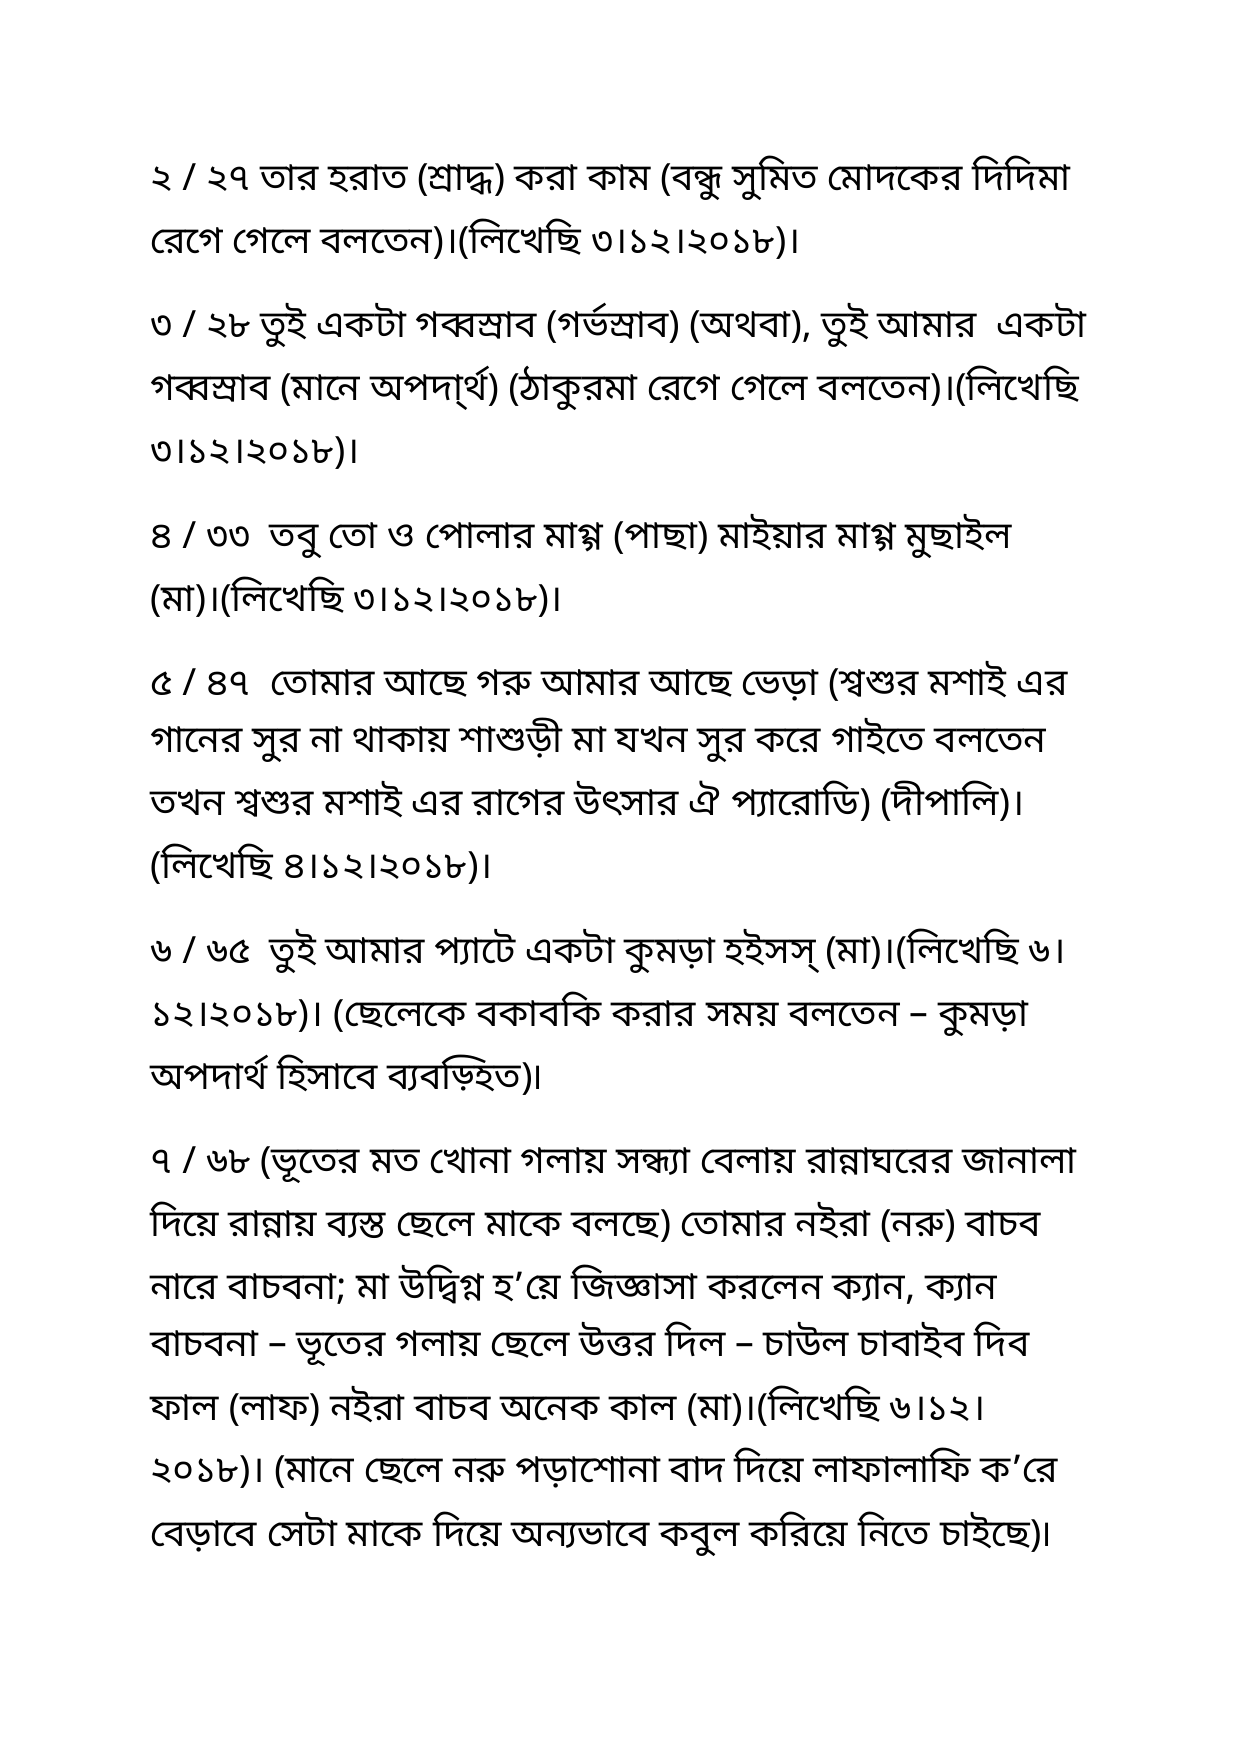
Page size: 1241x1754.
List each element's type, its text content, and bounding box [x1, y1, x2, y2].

text ৩ / ২৮ তুই একটা গব্বস্রাব (গর্ভস্রাব) (অথবা), তুই আমার একটা গব্বস্রাব (মানে অপদা্র্থ) (ঠাকুরমা রেগে গেলে বলতেন)।(লিখেছি ৩।১২।২০১৮)। [150, 297, 1090, 479]
text ২ / ২৭ তার হরাত (শ্রাদ্ধ) করা কাম (বন্ধু সুমিত মোদকের দিদিমা রেগে গেলে বলতেন)।(লিখেছি ৩।১২।২০১৮)। [150, 150, 1090, 268]
text ৭ / ৬৮ (ভূতের মত খোনা গলায় সন্ধ্যা বেলায় রান্নাঘরের জানালা দিয়ে রান্নায় ব্যস্ত ছেলে মাকে বলছে) তোমার নইরা (নরু) বাচব নারে বাচবনা; মা উদ্বিগ্ন হ’য়ে জিজ্ঞাসা করলেন ক্যান, ক্যান বাচবনা – ভূতের গলায় ছেলে উত্তর দিল – চাউল চাবাইব দিব ফাল (লাফ) নইরা বাচব অনেক কাল (মা)।(লিখেছি ৬।১২।২০১৮)। (মানে ছেলে নরু পড়াশোনা বাদ দিয়ে লাফালাফি ক’রে বেড়াবে সেটা মাকে দিয়ে অন্যভাবে কবুল করিয়ে নিতে চাইছে)৷ [150, 1134, 1090, 1561]
text ৫ / ৪৭ তোমার আছে গরু আমার আছে ভেড়া (শ্বশুর মশাই এর গানের সুর না থাকায় শাশুড়ী মা যখন সুর করে গাইতে বলতেন তখন শ্বশুর মশাই এর রাগের উৎসার ঐ প্যারোডি) (দীপালি)।(লিখেছি ৪।১২।২০১৮)। [150, 656, 1090, 894]
text ৬ / ৬৫ তুই আমার প্যাটে একটা কুমড়া হইসস্ (মা)।(লিখেছি ৬।১২।২০১৮)। (ছেলেকে বকাবকি করার সময় বলতেন – কুমড়া অপদার্থ হিসাবে ব্যবড়্হিত)৷ [150, 923, 1090, 1104]
text ৪ / ৩৩ তবু তো ও পোলার মাগ্গ (পাছা) মাইয়ার মাগ্গ মুছাইল (মা)।(লিখেছি ৩।১২।২০১৮)। [150, 508, 1090, 626]
